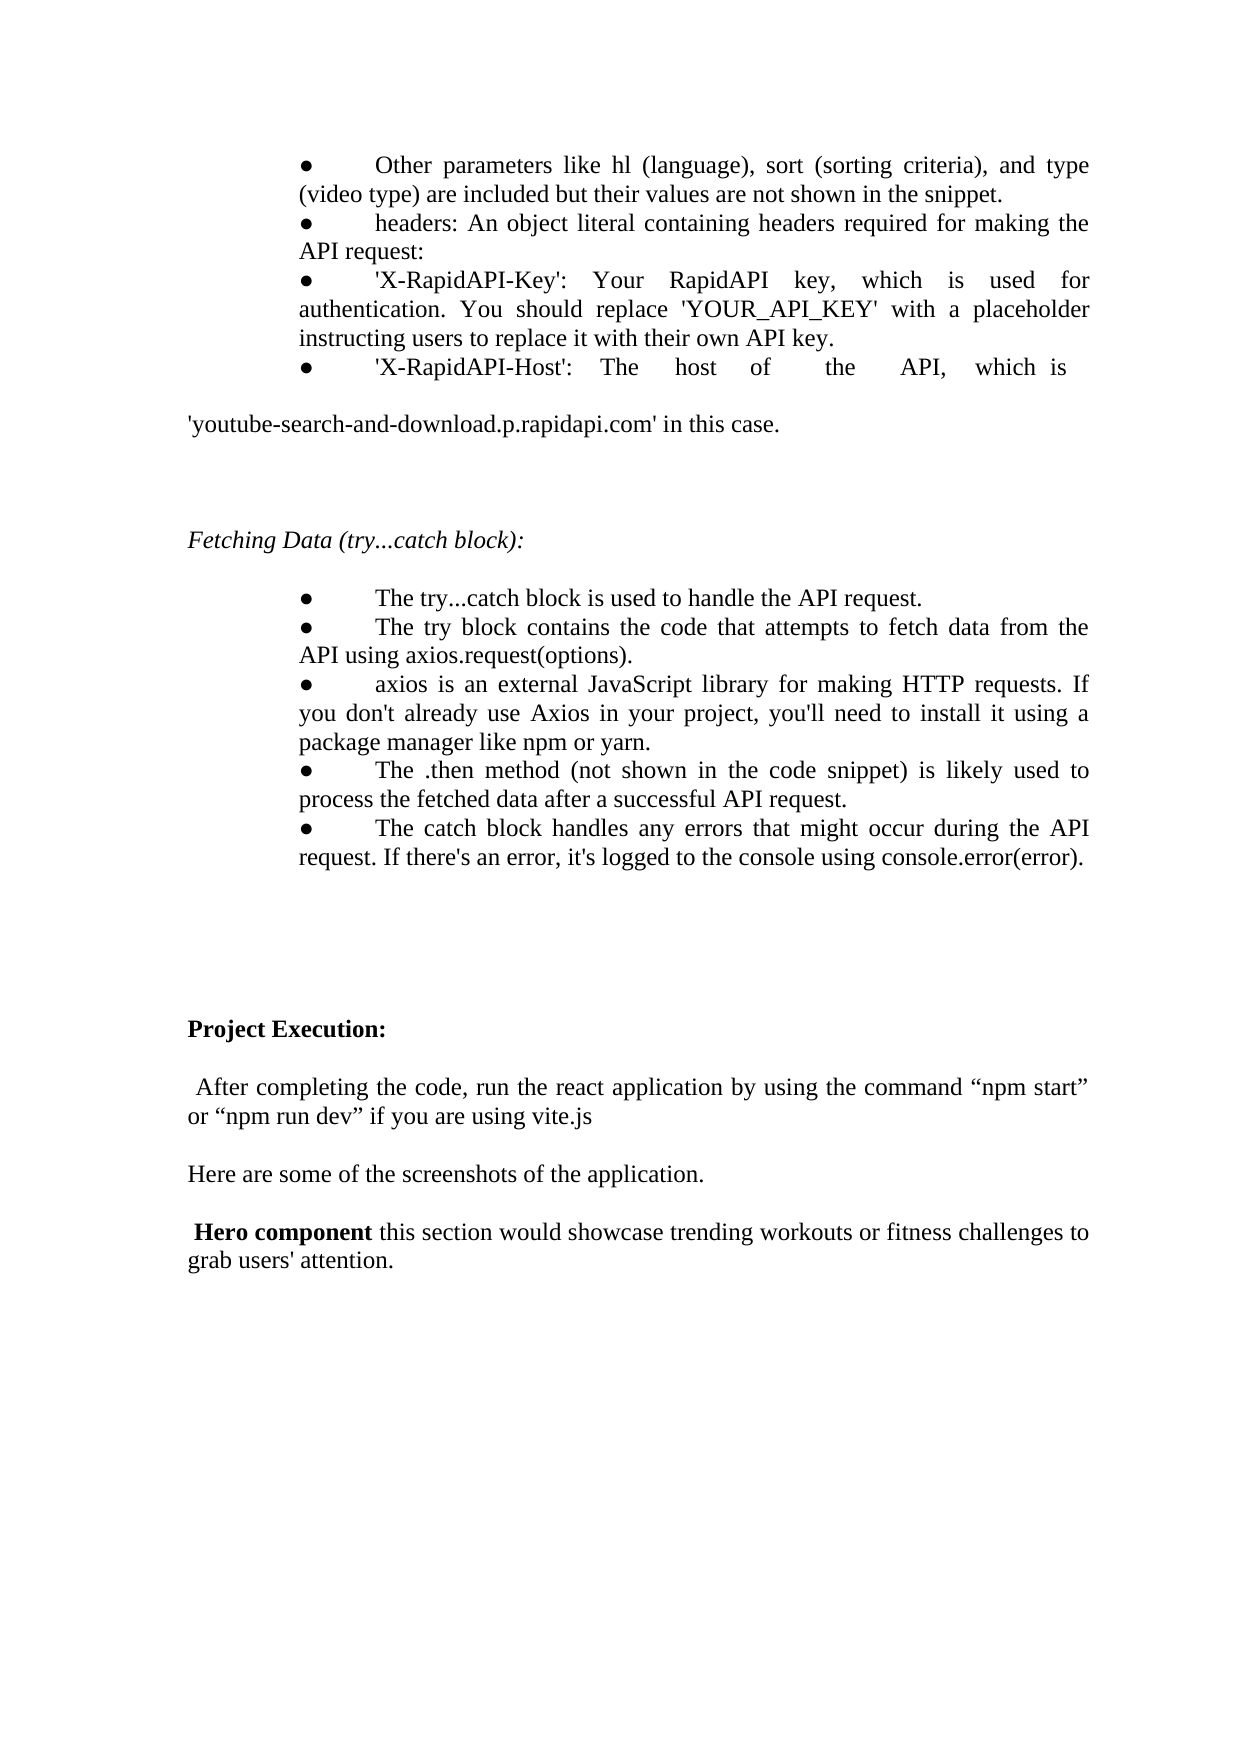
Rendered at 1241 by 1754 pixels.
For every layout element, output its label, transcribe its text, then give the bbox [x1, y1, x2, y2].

text Project Execution: [187, 1014, 1090, 1043]
list 'X-RapidAPI-Host': The host of the API, which is [298, 352, 1090, 380]
text Fetching Data (try...catch block): [187, 525, 1090, 553]
text After completing the code, run the react application by using the command “npm start” or “npm run dev” if you are using vite.js [187, 1072, 1090, 1129]
list Other parameters like hl (language), sort (sorting criteria), and type (video type) are included but their values are not shown in the snippet. [298, 150, 1090, 208]
list The try...catch block is used to handle the API request. [298, 583, 1090, 611]
list axios is an external JavaScript library for making HTTP requests. If you don't already use Axios in your project, you'll need to install it using a package manager like npm or yarn. [298, 669, 1090, 755]
text Here are some of the screenshots of the application. [187, 1159, 1090, 1187]
text Hero component this section would showcase trending workouts or fitness challenges to grab users' attention. [187, 1217, 1090, 1274]
list The try block contains the code that attempts to fetch data from the API using axios.request(options). [298, 611, 1090, 669]
list 'X-RapidAPI-Key': Your RapidAPI key, which is used for authentication. You should replace 'YOUR_API_KEY' with a placeholder instructing users to replace it with their own API key. [298, 265, 1090, 352]
list The .then method (not shown in the code snippet) is likely used to process the fetched data after a successful API request. [298, 755, 1090, 813]
list The catch block handles any errors that might occur during the API request. If there's an error, it's logged to the console using console.error(error). [298, 813, 1090, 871]
list headers: An object literal containing headers required for making the API request: [298, 208, 1090, 265]
text 'youtube-search-and-download.p.rapidapi.com' in this case. [187, 409, 1090, 438]
